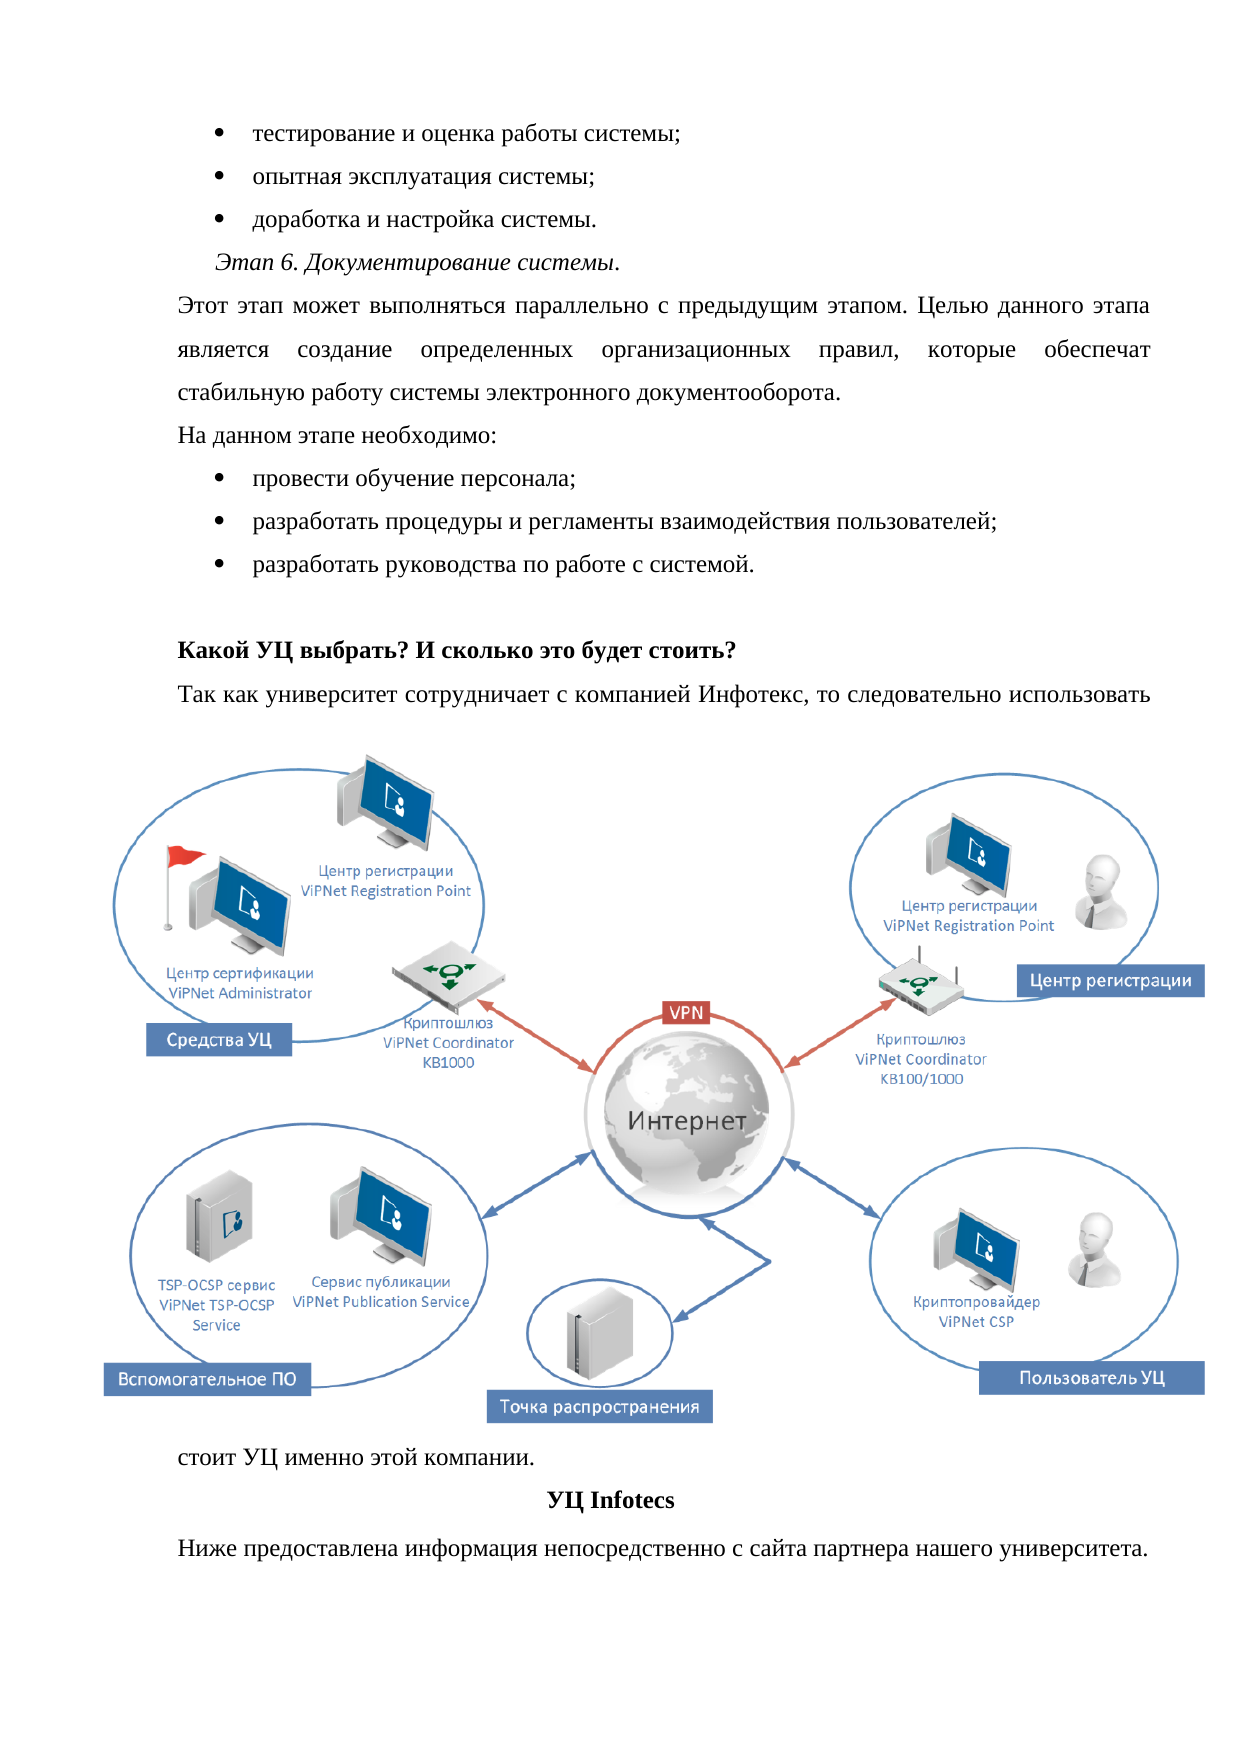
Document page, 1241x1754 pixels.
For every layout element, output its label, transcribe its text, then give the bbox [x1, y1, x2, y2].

text УЦ Infotecs [472, 1485, 1152, 1514]
picture [63, 744, 1241, 1442]
list доработка и настройка системы. [215, 204, 1152, 233]
list разработать руководства по работе с системой. [215, 549, 1152, 578]
list провести обучение персонала; [215, 463, 1152, 492]
list тестирование и оценка работы системы; [215, 118, 1152, 147]
text На данном этапе необходимо: [177, 420, 1152, 449]
text Так как университет сотрудничает с компанией Инфотекс, то следовательно использовать стоит УЦ именно этой компании. [177, 679, 1152, 744]
text Какой УЦ выбрать? И сколько это будет стоить? [177, 636, 1152, 664]
list разработать процедуры и регламенты взаимодействия пользователей; [215, 506, 1152, 535]
text Ниже предоставлена информация непосредственно с сайта партнера нашего университета. [177, 1533, 1152, 1561]
text Так как университет сотрудничает с компанией Инфотекс, то следовательно использовать стоит УЦ именно этой компании. [177, 1442, 1152, 1471]
text Этот этап может выполняться параллельно с предыдущим этапом. Целью данного этапа является создание определенных организационных правил, которые обеспечат стабильную работу системы электронного документооборота. [177, 291, 1152, 406]
list опытная эксплуатация системы; [215, 161, 1152, 190]
text Этап 6. Документирование системы. [177, 247, 1152, 276]
